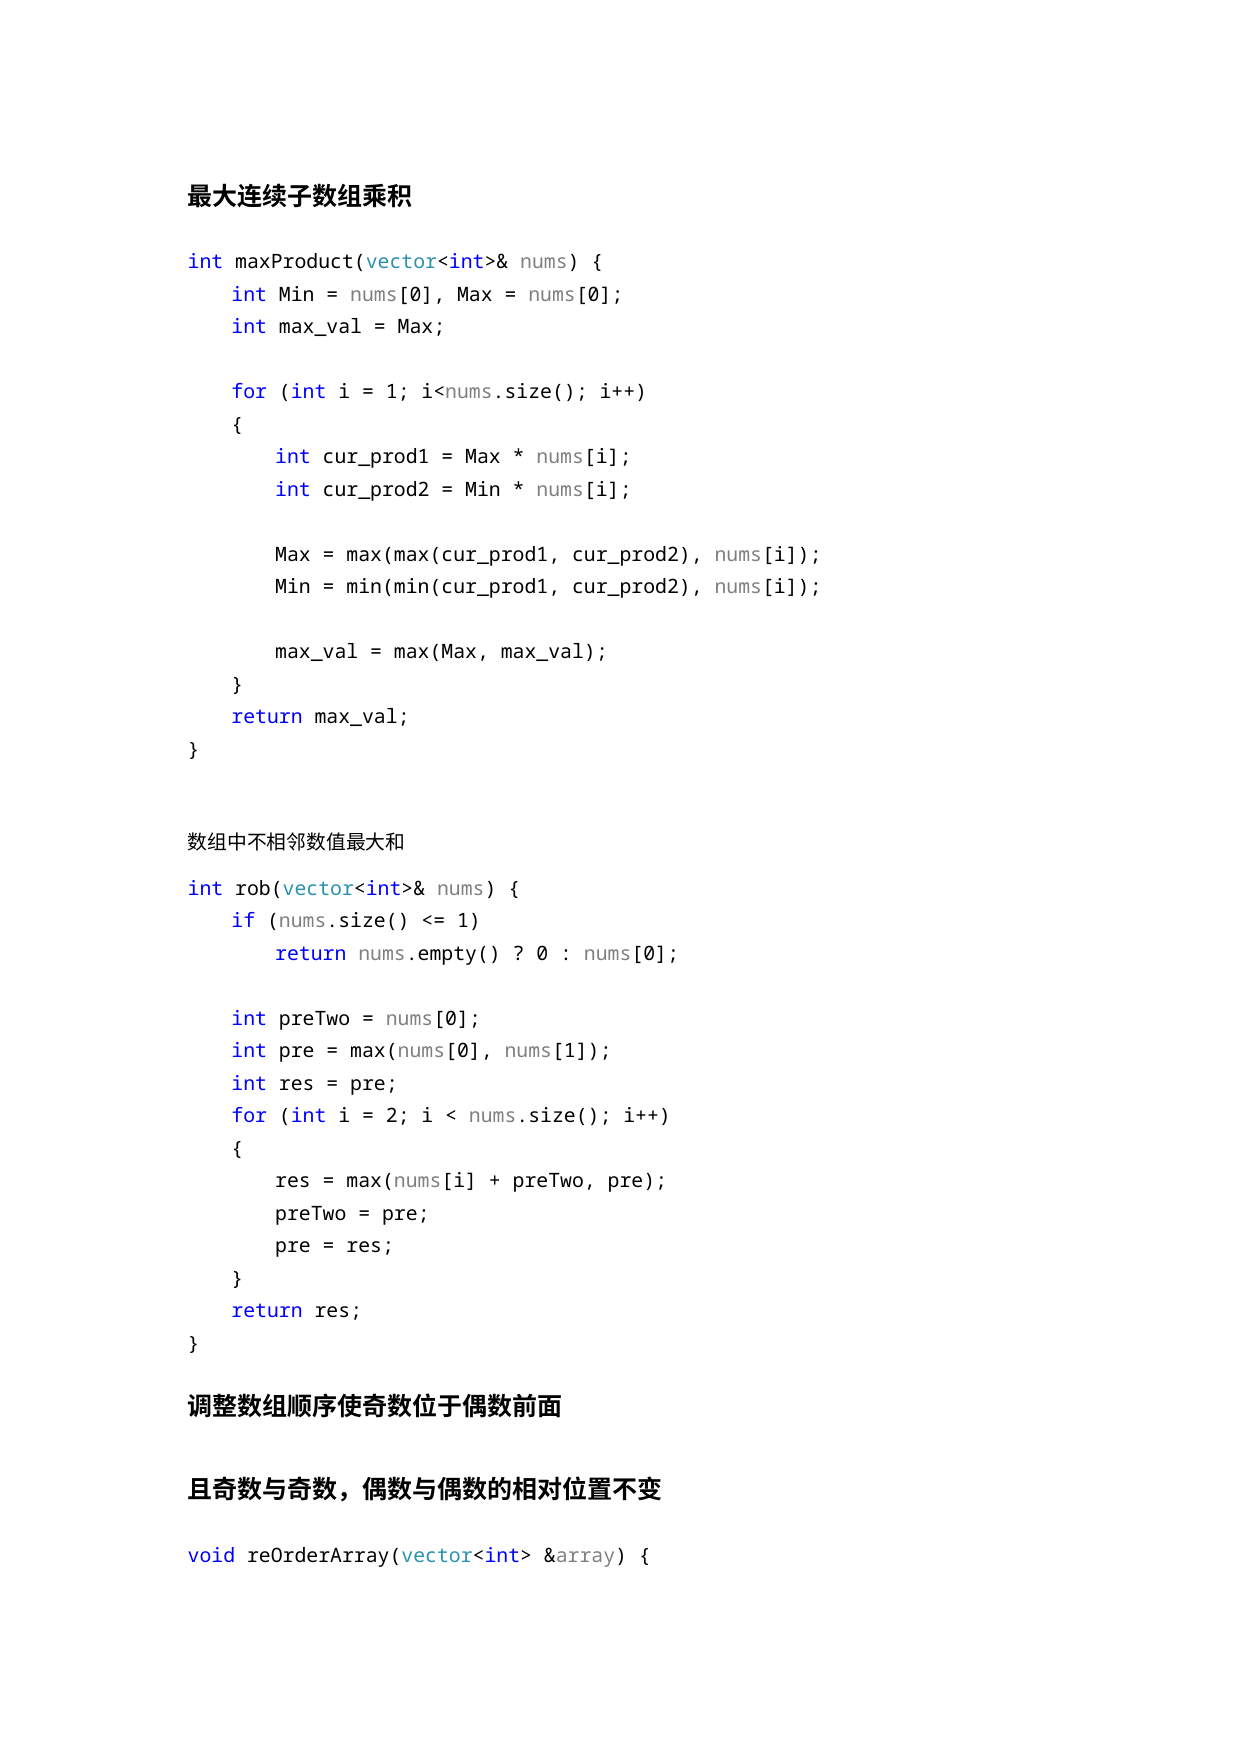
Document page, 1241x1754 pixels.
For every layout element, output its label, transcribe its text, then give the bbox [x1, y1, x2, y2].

text if (nums.size() <= 1) [187, 904, 1053, 936]
text pre = res; [187, 1229, 1053, 1261]
text 最大连续子数组乘积 [187, 162, 1053, 227]
text int Min = nums[0], Max = nums[0]; [187, 278, 1053, 310]
text int pre = max(nums[0], nums[1]); [187, 1034, 1053, 1066]
text return res; [187, 1294, 1053, 1326]
text void reOrderArray(vector<int> &array) { [187, 1538, 1053, 1571]
text Min = min(min(cur_prod1, cur_prod2), nums[i]); [187, 570, 1053, 603]
text } [187, 1261, 1053, 1294]
text } [187, 1326, 1053, 1359]
text } [187, 668, 1053, 700]
text for (int i = 1; i<nums.size(); i++) [187, 375, 1053, 408]
text { [187, 1131, 1053, 1164]
text preTwo = pre; [187, 1196, 1053, 1229]
text res = max(nums[i] + preTwo, pre); [187, 1164, 1053, 1196]
text Max = max(max(cur_prod1, cur_prod2), nums[i]); [187, 538, 1053, 570]
text int rob(vector<int>& nums) { [187, 871, 1053, 904]
text int res = pre; [187, 1066, 1053, 1099]
text int cur_prod2 = Min * nums[i]; [187, 473, 1053, 505]
text } [187, 733, 1053, 765]
text int max_val = Max; [187, 310, 1053, 343]
text { [187, 408, 1053, 440]
text return nums.empty() ? 0 : nums[0]; [187, 936, 1053, 969]
text 调整数组顺序使奇数位于偶数前面 [187, 1372, 1053, 1437]
text int preTwo = nums[0]; [187, 1001, 1053, 1034]
text 且奇数与奇数，偶数与偶数的相对位置不变 [187, 1455, 1053, 1520]
text int cur_prod1 = Max * nums[i]; [187, 440, 1053, 473]
text return max_val; [187, 700, 1053, 733]
text for (int i = 2; i < nums.size(); i++) [187, 1099, 1053, 1131]
text int maxProduct(vector<int>& nums) { [187, 245, 1053, 278]
text max_val = max(Max, max_val); [187, 635, 1053, 668]
text 数组中不相邻数值最大和 [187, 824, 1053, 857]
